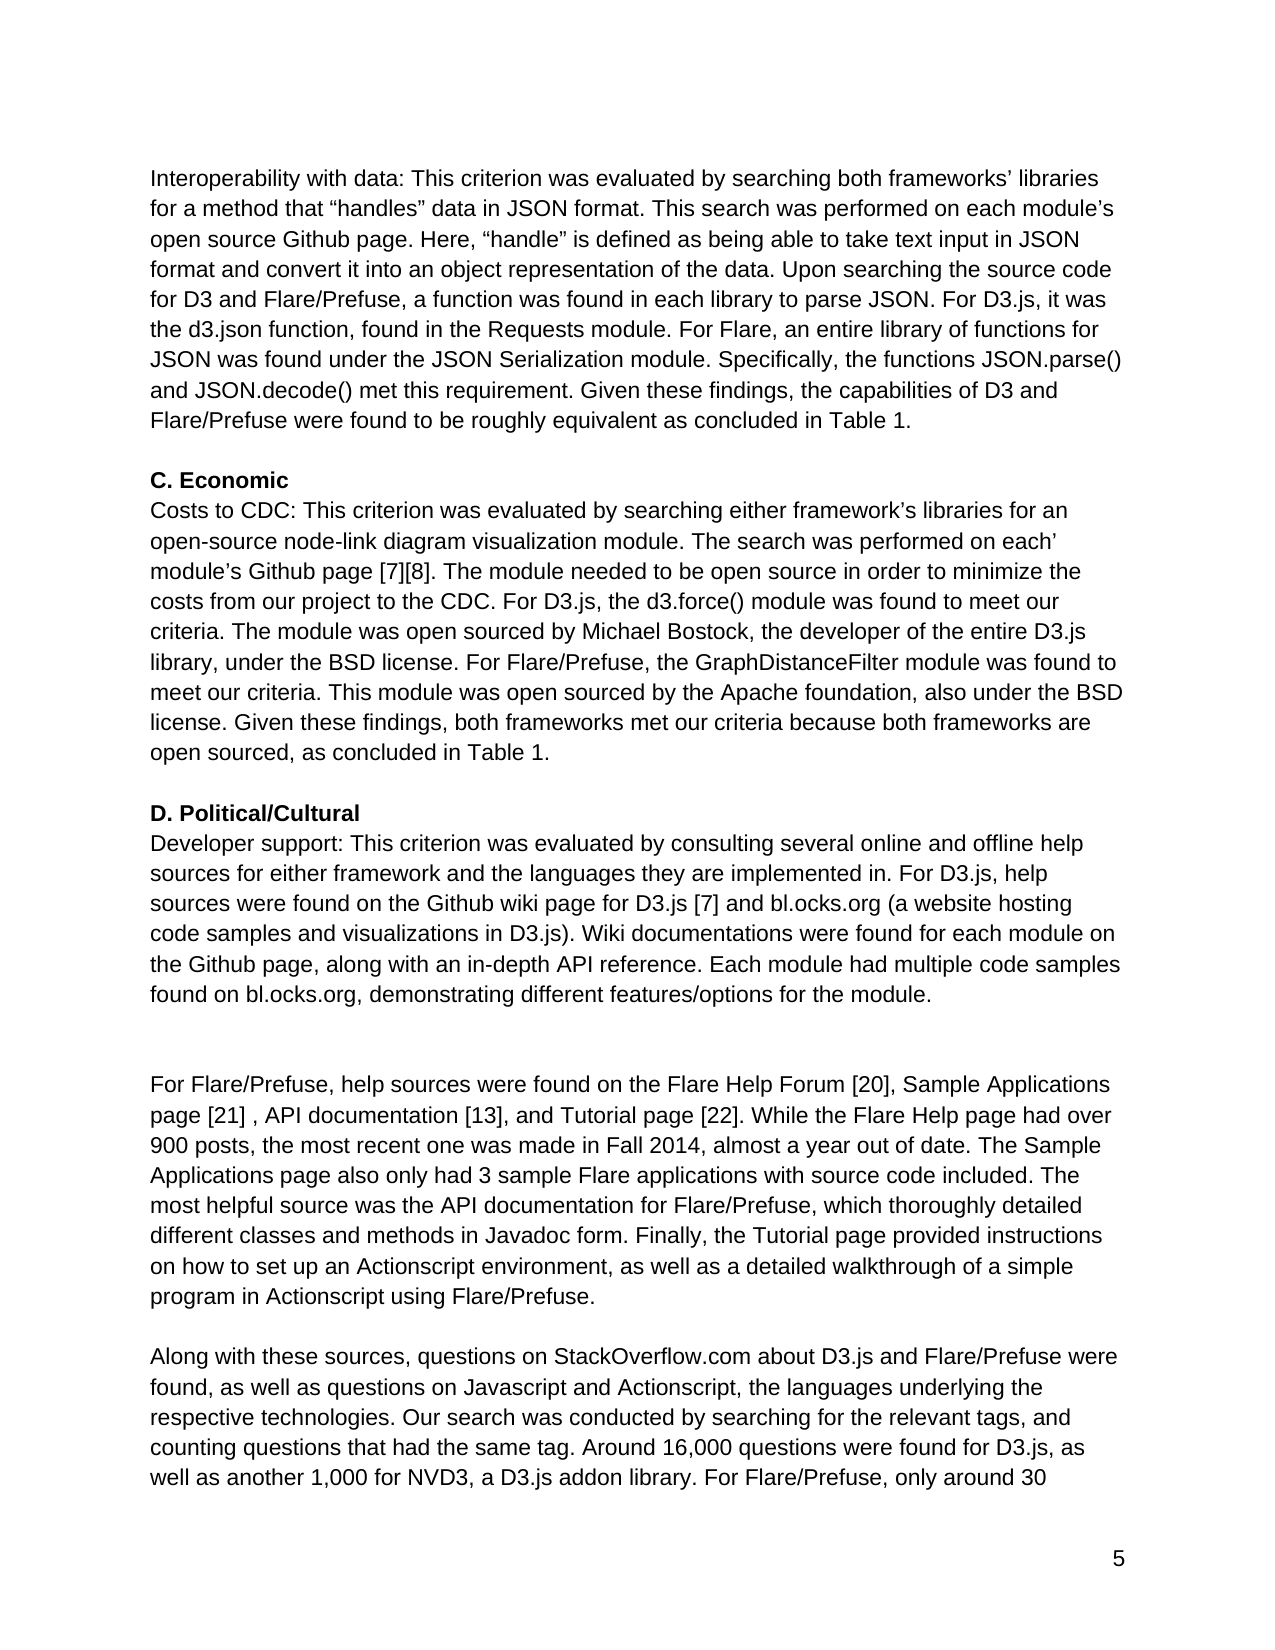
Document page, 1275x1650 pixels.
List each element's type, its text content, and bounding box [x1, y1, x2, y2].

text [150, 1343, 1125, 1491]
text D. Political/Cultural [150, 799, 1125, 826]
text Interoperability with data: This criterion was evaluated by searching both frameworks’ libraries for a method that “handles” data in JSON format. This search was performed on each module’s open source Github page. Here, “handle” is defined as being able to take text input in JSON format and convert it into an object representation of the data. Upon searching the source code for D3 and Flare/Prefuse, a function was found in each library to parse JSON. For D3.js, it was the d3.json function, found in the Requests module. For Flare, an entire library of functions for JSON was found under the JSON Serialization module. Specifically, the functions JSON.parse() and JSON.decode() met this requirement. Given these findings, the capabilities of D3 and Flare/Prefuse were found to be roughly equivalent as concluded in Table 1. [150, 165, 1125, 433]
text C. Economic Costs to CDC: This criterion was evaluated by searching either framework’s libraries for an open-source node-link diagram visualization module. The search was performed on each’ module’s Github page [7][8]. The module needed to be open source in order to minimize the costs from our project to the CDC. For D3.js, the d3.force() module was found to meet our criteria. The module was open sourced by Michael Bostock, the developer of the entire D3.js library, under the BSD license. For Flare/Prefuse, the GraphDistanceFilter module was found to meet our criteria. This module was open sourced by the Apache foundation, also under the BSD license. Given these findings, both frameworks met our criteria because both frameworks are open sourced, as concluded in Table 1. [150, 467, 1125, 766]
text Developer support: This criterion was evaluated by consulting several online and offline help sources for either framework and the languages they are implemented in. For D3.js, help sources were found on the Github wiki page for D3.js [7] and bl.ocks.org (a website hosting code samples and visualizations in D3.js). Wiki documentations were found for each module on the Github page, along with an in-depth API reference. Each module had multiple code samples found on bl.ocks.org, demonstrating different features/options for the module. [150, 830, 1125, 1007]
text For Flare/Prefuse, help sources were found on the Flare Help Forum [20], Sample Applications page [21] , API documentation [13], and Tutorial page [22]. While the Flare Help page had over 900 posts, the most recent one was made in Fall 2014, almost a year out of date. The Sample Applications page also only had 3 sample Flare applications with source code included. The most helpful source was the API documentation for Flare/Prefuse, which thoroughly detailed different classes and methods in Javadoc form. Finally, the Tutorial page provided instructions on how to set up an Actionscript environment, as well as a detailed walkthrough of a simple program in Actionscript using Flare/Prefuse. [150, 1071, 1125, 1309]
